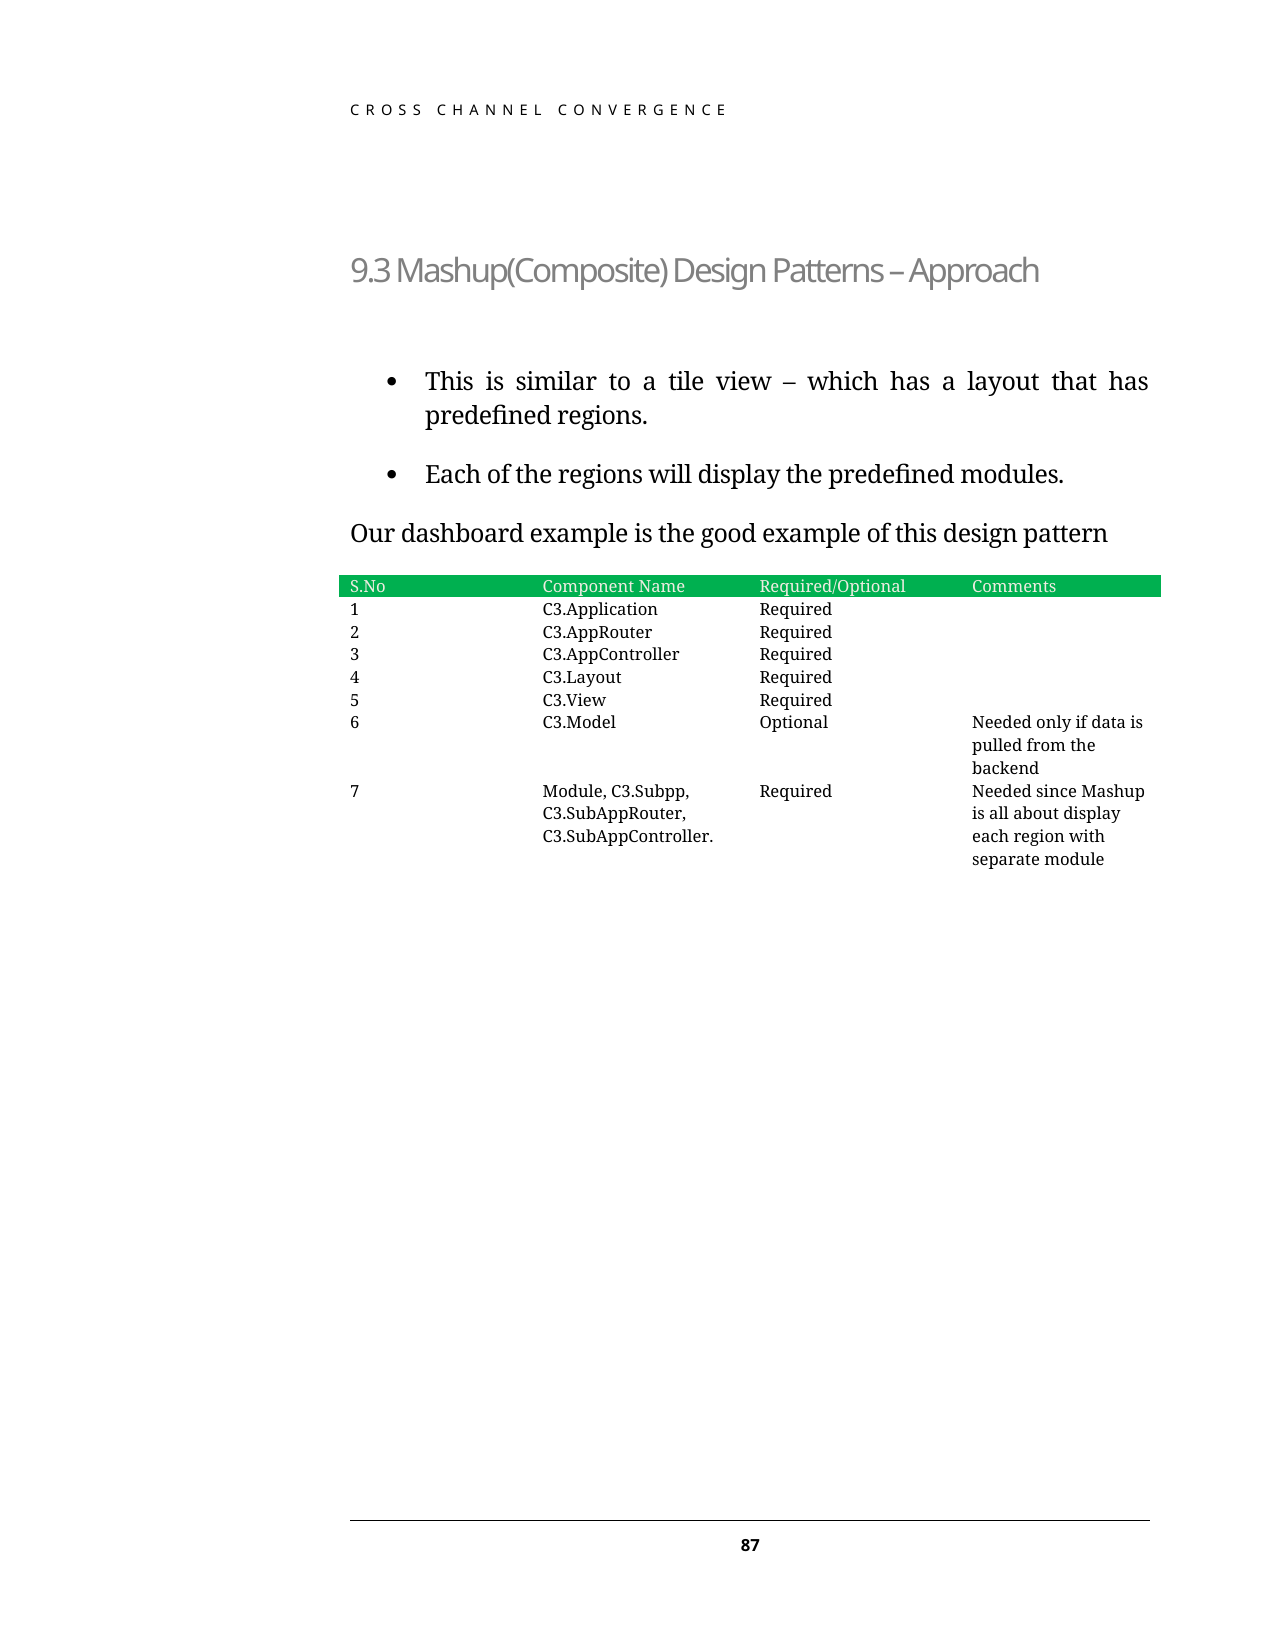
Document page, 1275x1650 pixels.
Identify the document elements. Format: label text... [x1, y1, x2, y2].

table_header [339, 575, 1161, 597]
subtitle 9.3 Mashup(Composite) Design Patterns – Approach [350, 247, 1150, 292]
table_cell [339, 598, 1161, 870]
list Each of the regions will display the predefined modules. [387, 457, 1150, 491]
list This is similar to a tile view – which has a layout that has predefined regions. [387, 363, 1150, 432]
text Our dashboard example is the good example of this design pattern [350, 516, 1150, 550]
